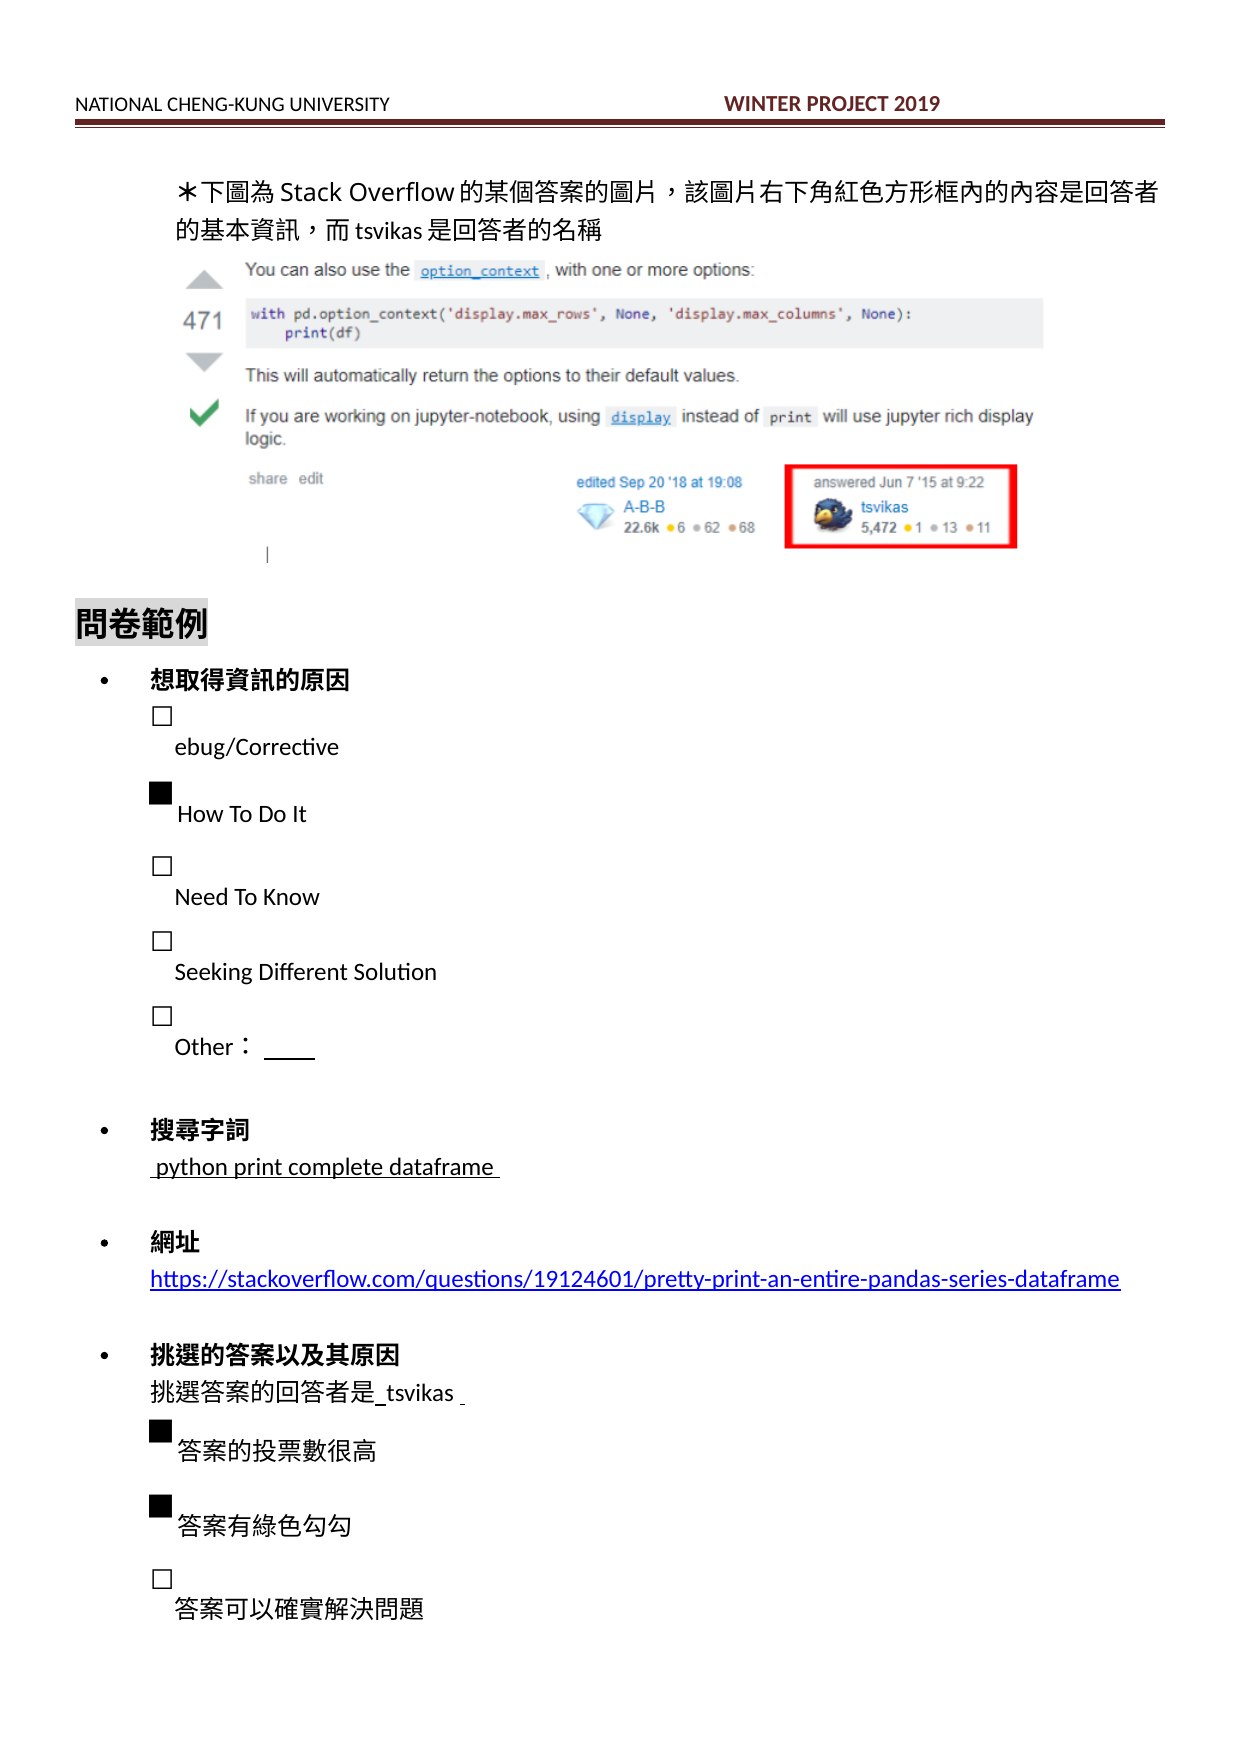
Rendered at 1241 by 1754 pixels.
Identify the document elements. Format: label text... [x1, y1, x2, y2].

list 此答案有綠色勾勾 [150, 1485, 1165, 1560]
list 搜尋字詞 [100, 1110, 1165, 1147]
text Other： [100, 997, 1165, 1072]
text How To Do It [100, 772, 1165, 847]
text Debug/Corrective [100, 697, 1165, 772]
list https://stackoverflow.com/questions/19124601/pretty-print-an-entire-pandas-series-dataframe [150, 1260, 1165, 1297]
list python print complete dataframe [150, 1147, 1165, 1185]
text Need To Know [100, 847, 1165, 922]
text 問卷範例 [75, 585, 1165, 660]
list 想取得資訊的原因 [100, 660, 1165, 697]
list 挑選答案的回答者是 tsvikas [150, 1372, 1165, 1410]
text Seeking Different Solution [100, 922, 1165, 997]
list ＊下圖為Stack Overflow的某個答案的圖片，該圖片右下角紅色方形框內的內容是回答者的基本資訊，而tsvikas是回答者的名稱 [175, 172, 1165, 247]
list 網址 [100, 1222, 1165, 1260]
picture [177, 247, 1064, 563]
list 此答案可以確實解決問題 [150, 1560, 1165, 1635]
list 挑選的答案以及其原因 [100, 1335, 1165, 1372]
list 此答案的投票數很高 [150, 1410, 1165, 1485]
